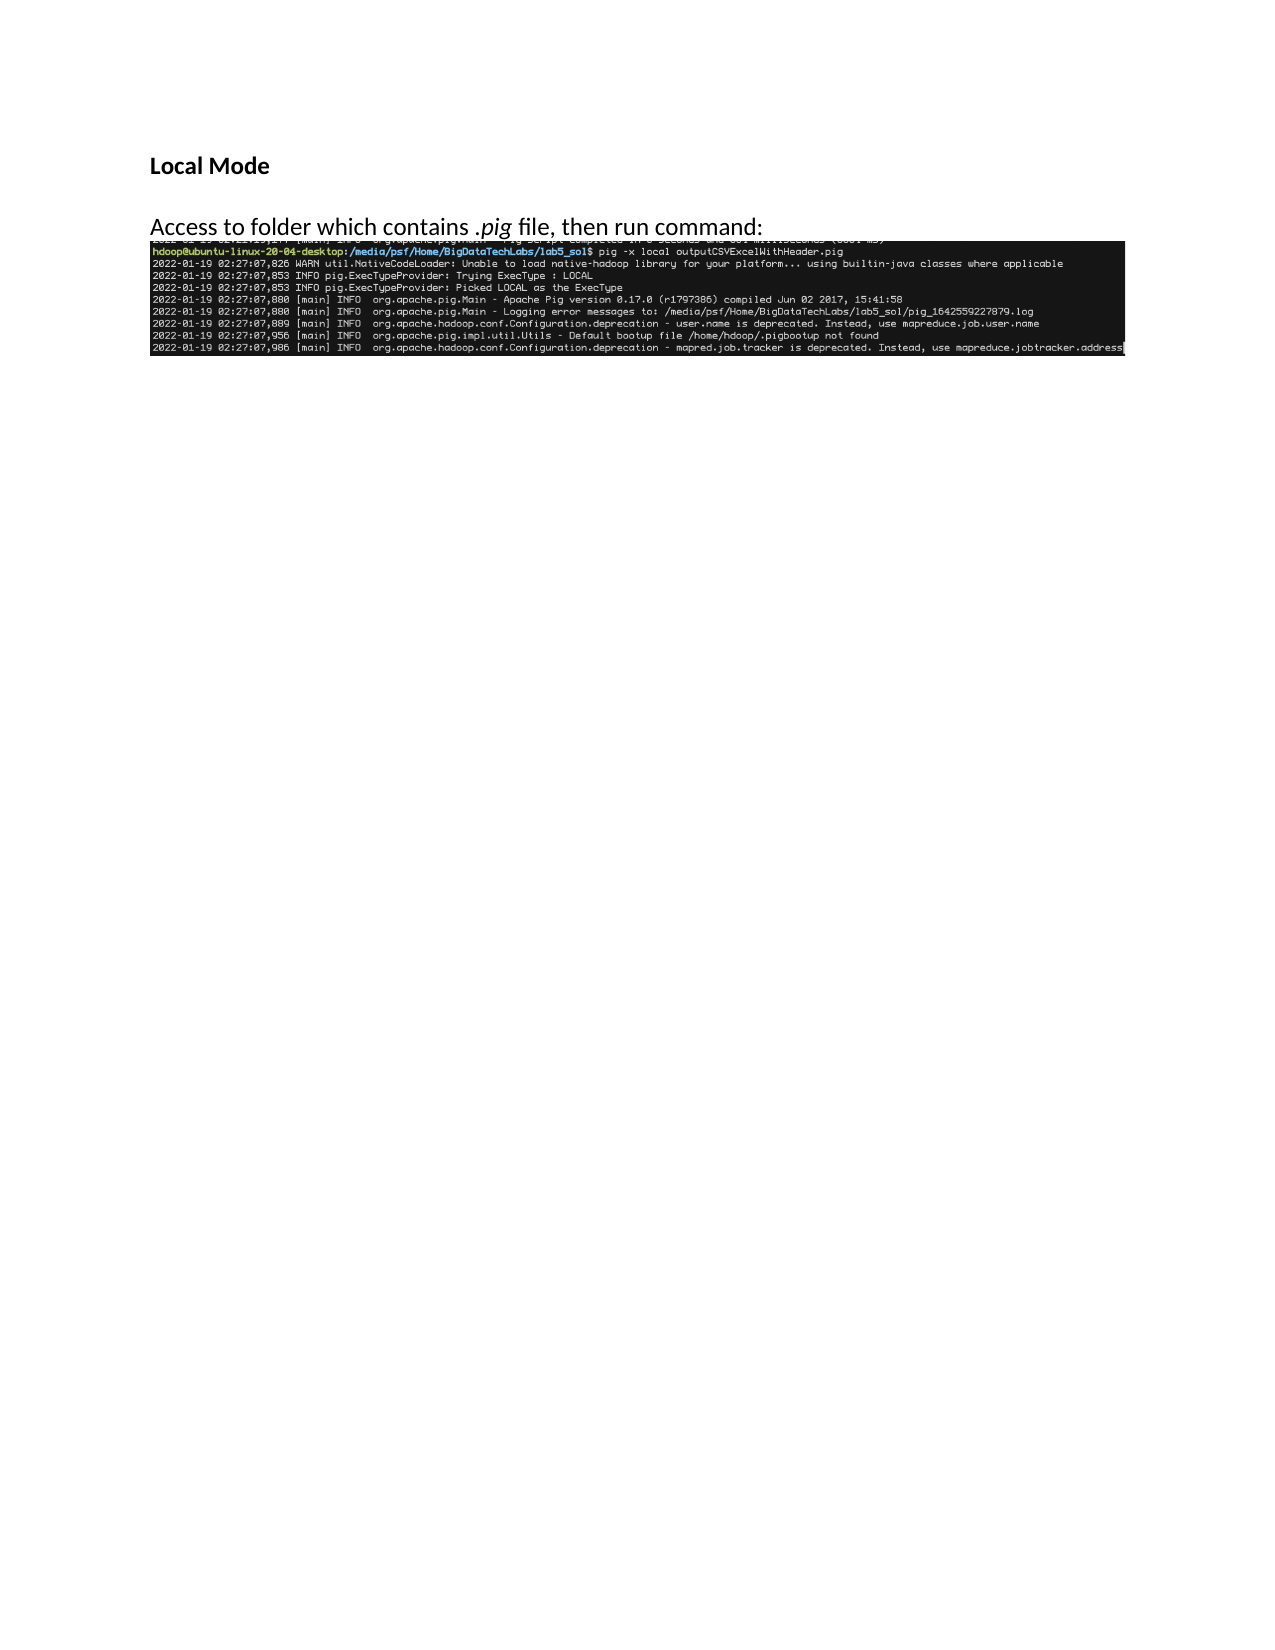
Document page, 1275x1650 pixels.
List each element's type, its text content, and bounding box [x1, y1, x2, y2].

text Local Mode [150, 150, 1125, 181]
picture [150, 241, 1125, 356]
text Access to folder which contains .pig file, then run command: [150, 211, 1125, 241]
